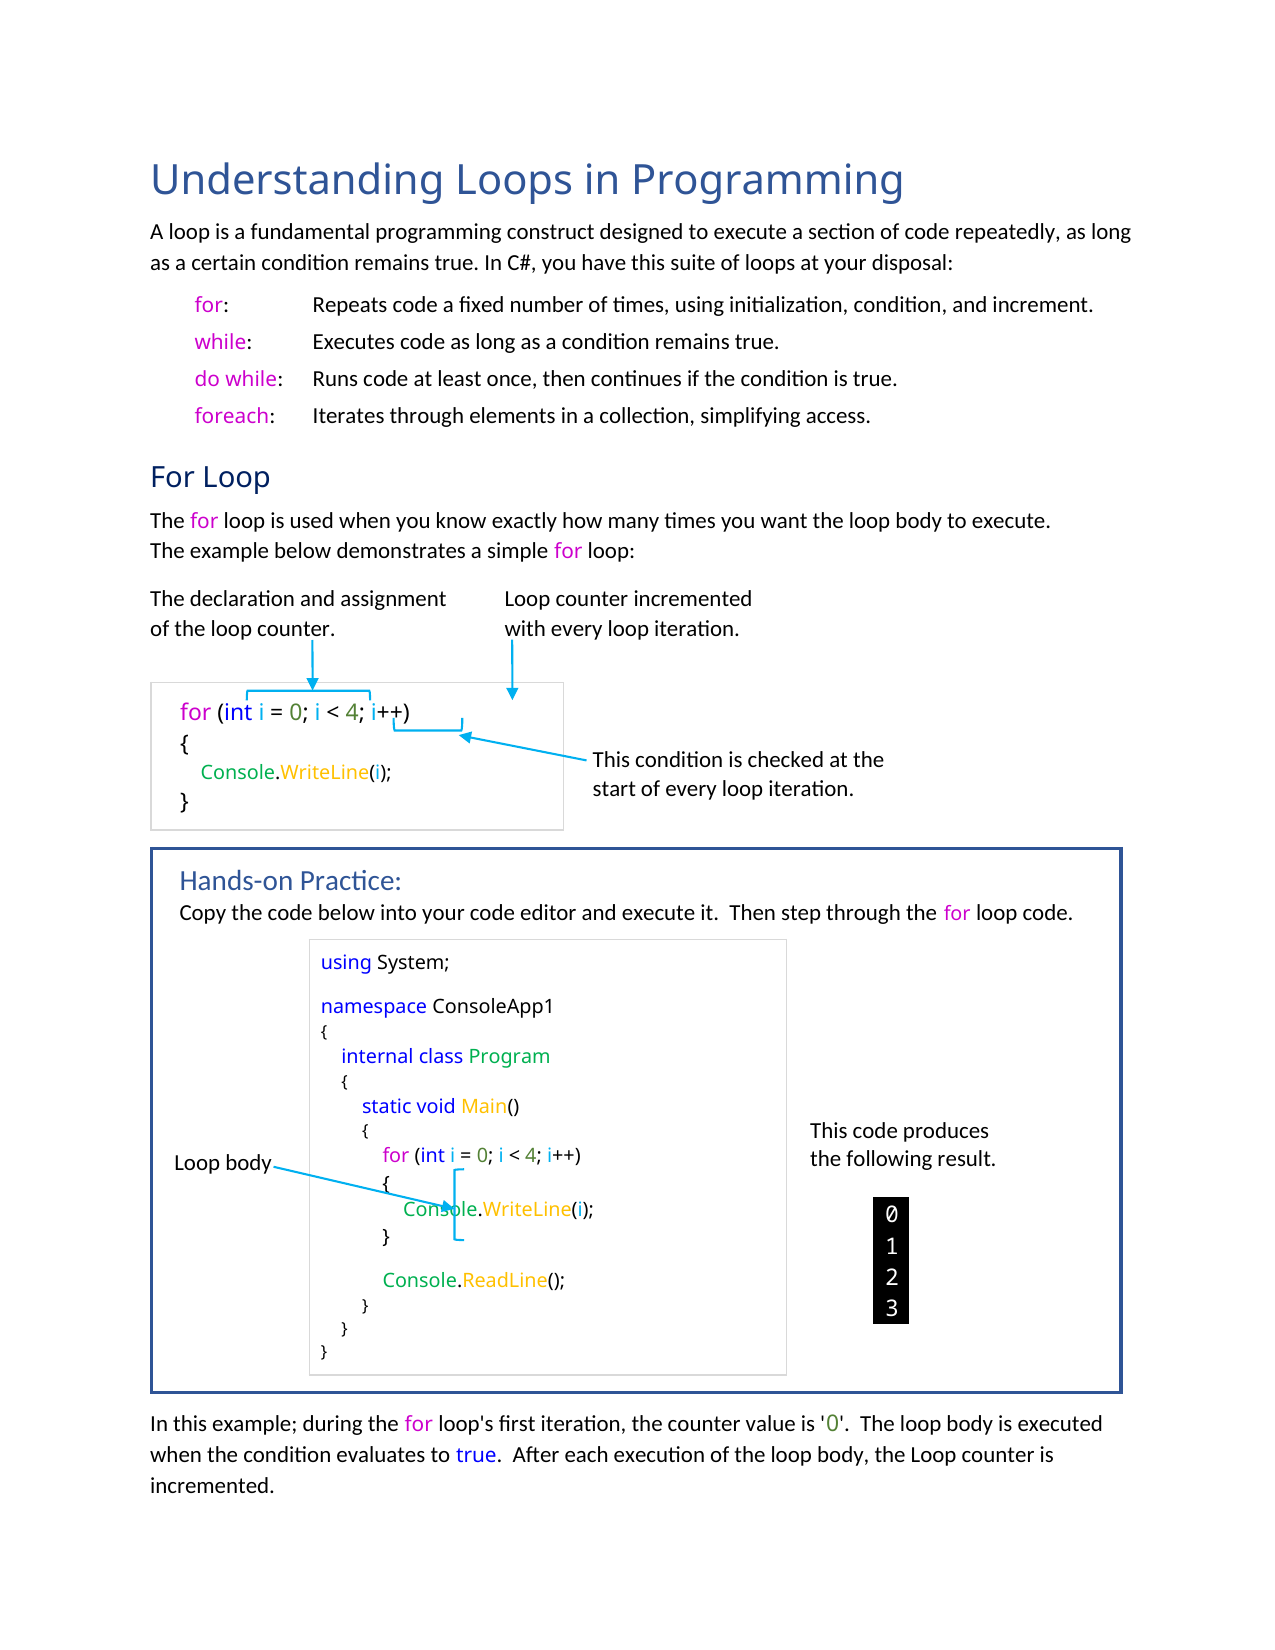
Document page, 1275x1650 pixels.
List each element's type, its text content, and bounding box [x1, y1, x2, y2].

subtitle Understanding Loops in Programming [150, 150, 1137, 207]
text A loop is a fundamental programming construct designed to execute a section of code repeatedly, as long as a certain condition remains true. In C#, you have this suite of loops at your disposal: [150, 217, 1137, 276]
text for: Repeats code a fixed number of times, using initialization, condition, and increment. [194, 290, 1137, 319]
text of the loop counter. with every loop iteration. [150, 614, 1137, 642]
table_header This condition is checked at the start of every loop iteration. [564, 682, 976, 829]
text The declaration and assignment Loop counter incremented [150, 584, 1137, 612]
text The for loop is used when you know exactly how many times you want the loop body to execute. The example below demonstrates a simple for loop: [150, 506, 1080, 565]
subtitle For Loop [150, 457, 1137, 496]
text foreach: Iterates through elements in a collection, simplifying access. [194, 401, 1137, 429]
text do while: Runs code at least once, then continues if the condition is true. [194, 364, 1137, 393]
table_header for (int i = 0; i < 4; i++) { Console.WriteLine(i); } [152, 683, 563, 829]
text while: Executes code as long as a condition remains true. [194, 327, 1137, 356]
table_header Hands-on Practice: Copy the code below into your code editor and execute it. Then step through the for loop code. [153, 850, 1119, 1391]
text In this example; during the for loop's first iteration, the counter value is '0'. The loop body is executed when the condition evaluates to true. After each execution of the loop body, the Loop counter is incremented. [150, 1407, 1137, 1499]
